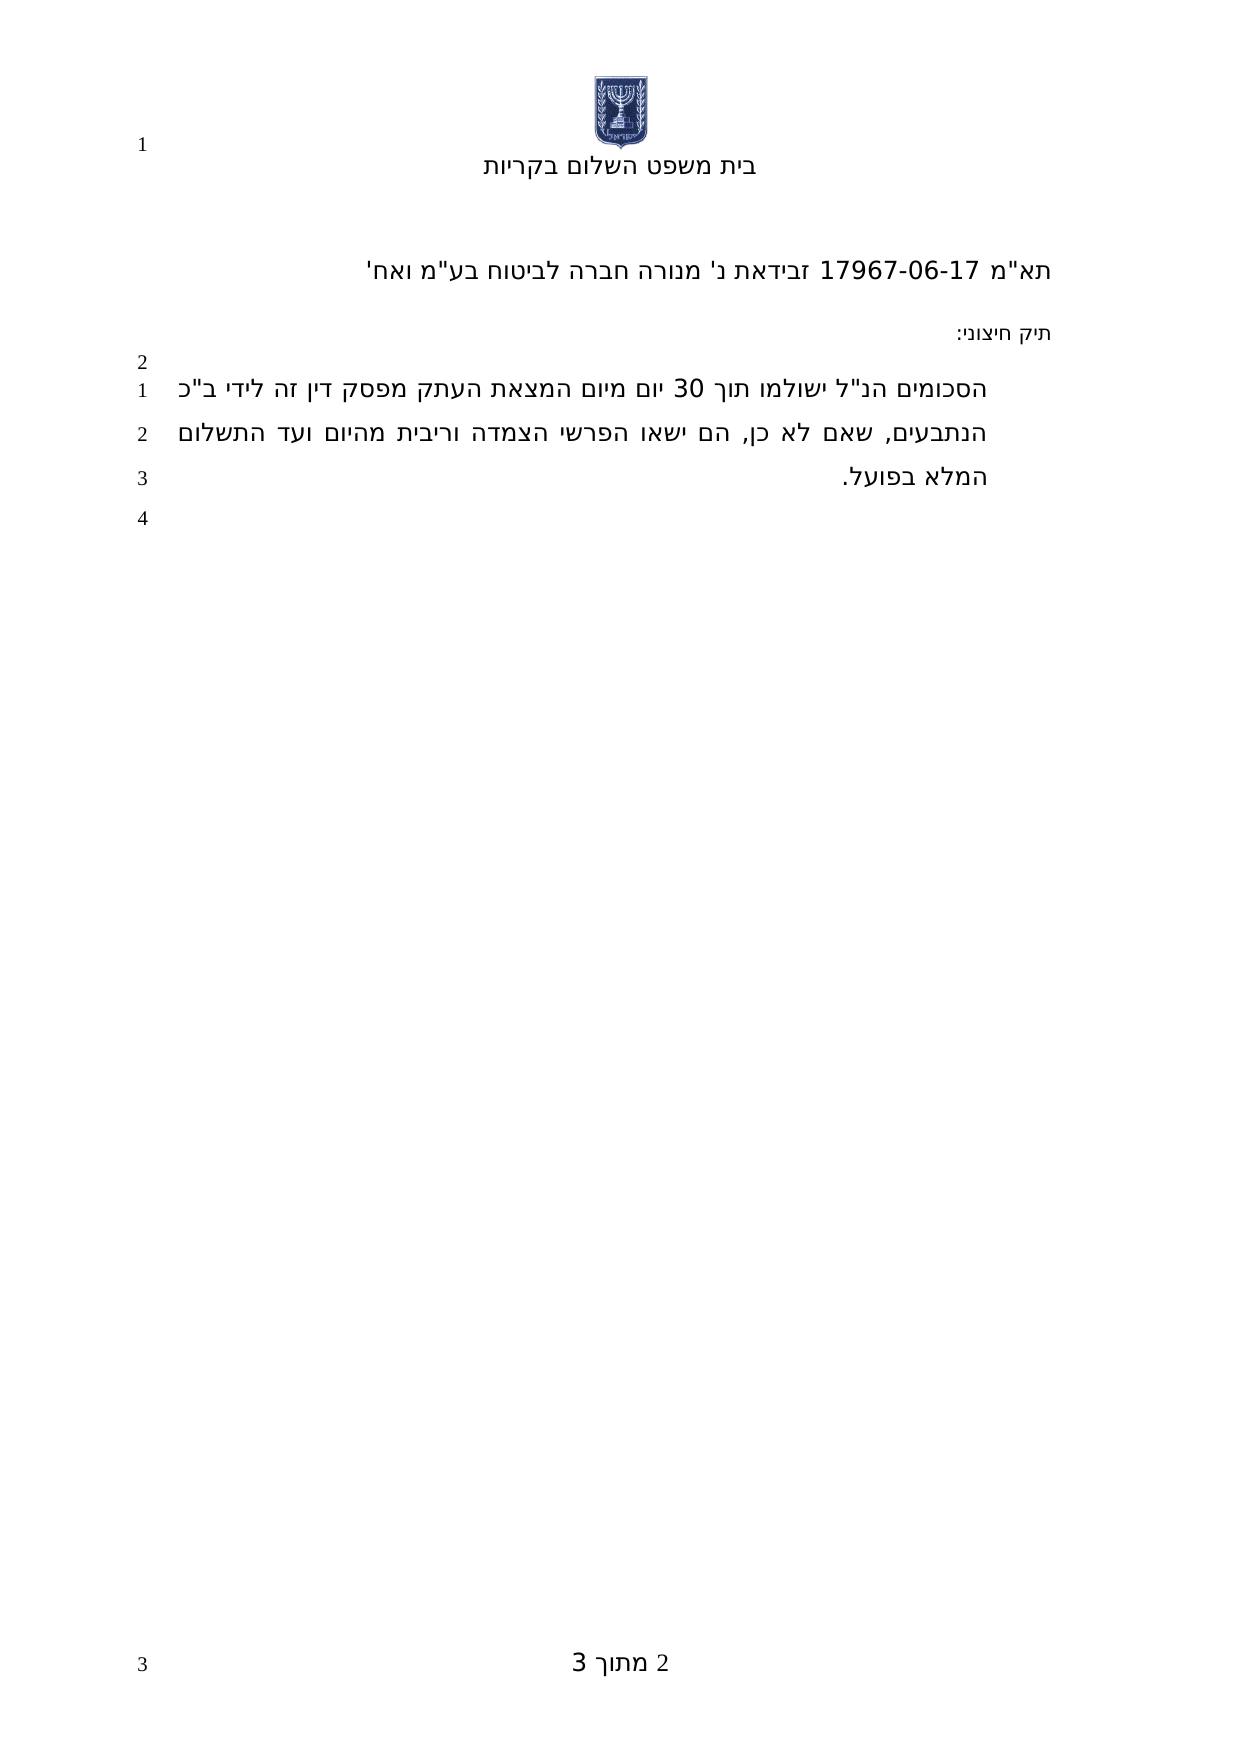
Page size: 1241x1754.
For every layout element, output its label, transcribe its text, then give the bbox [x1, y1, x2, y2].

text הסכומים הנ"ל ישולמו תוך 30 יום מיום המצאת העתק מפסק דין זה לידי ב"כ הנתבעים, שאם לא כן, הם ישאו הפרשי הצמדה וריבית מהיום ועד התשלום המלא בפועל. [177, 375, 988, 491]
picture [589, 75, 651, 152]
